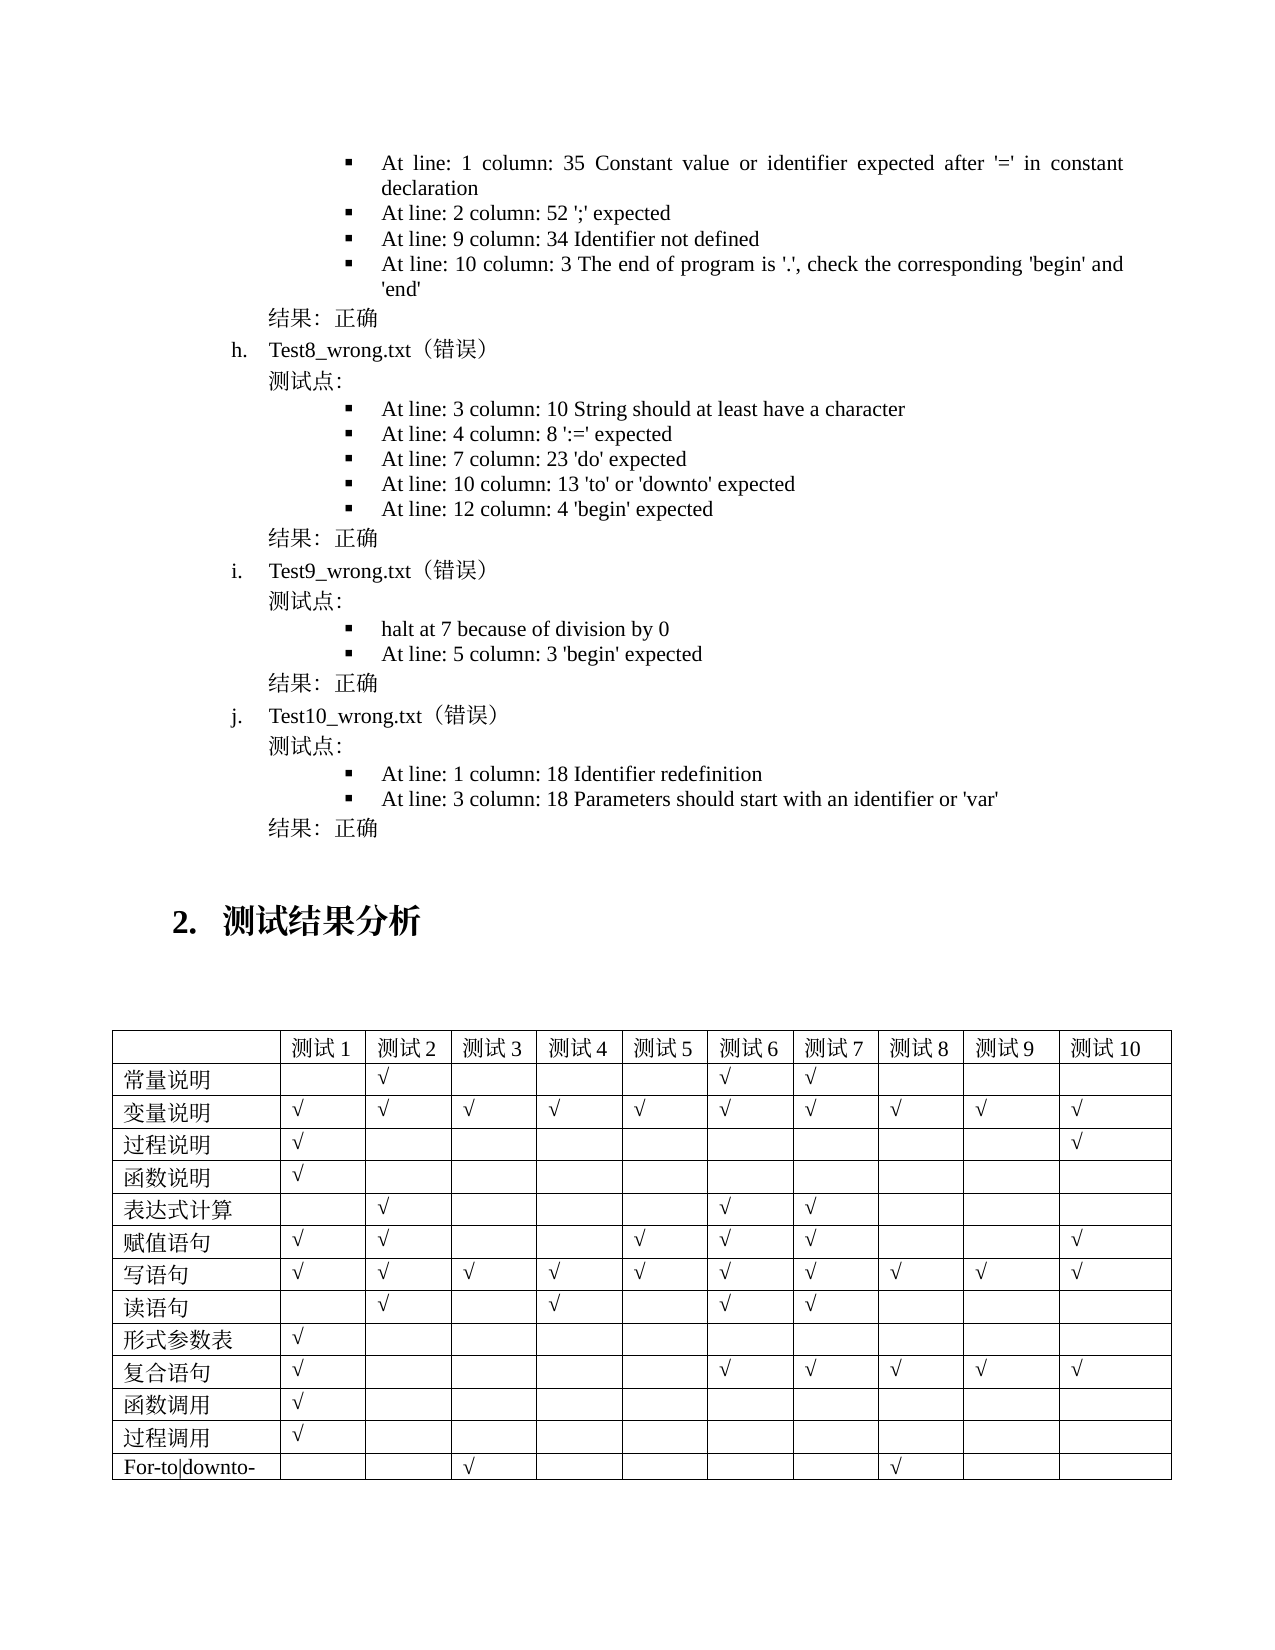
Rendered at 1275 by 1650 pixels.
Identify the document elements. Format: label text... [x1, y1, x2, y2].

table_cell [623, 1324, 707, 1355]
table_cell [879, 1064, 963, 1095]
table_header 测试1 [281, 1031, 365, 1063]
table_cell √ [794, 1259, 878, 1290]
list At line: 10 column: 3 The end of program is '.', check the corresponding 'begin' and 'end' [344, 251, 1125, 301]
table_cell [623, 1194, 707, 1225]
table_cell [964, 1421, 1059, 1453]
table_cell √ [964, 1096, 1059, 1128]
table_cell [623, 1356, 707, 1388]
table_cell √ [879, 1356, 963, 1388]
list Test8_wrong.txt（错误） [231, 333, 1125, 364]
table_cell √ [281, 1259, 365, 1290]
table_cell [1060, 1064, 1171, 1095]
table_cell √ [366, 1291, 451, 1323]
table_header 测试6 [708, 1031, 793, 1063]
table_cell [1060, 1161, 1171, 1193]
table_cell [537, 1454, 622, 1479]
table_cell [366, 1389, 451, 1420]
table_cell √ [708, 1259, 793, 1290]
list At line: 3 column: 18 Parameters should start with an identifier or 'var' [344, 786, 1125, 811]
list At line: 9 column: 34 Identifier not defined [344, 226, 1125, 251]
table_cell [281, 1454, 365, 1479]
list Test10_wrong.txt（错误） [231, 698, 1125, 729]
table_cell [1060, 1324, 1171, 1355]
table_cell [623, 1421, 707, 1453]
table_cell [623, 1291, 707, 1323]
table_cell [1060, 1454, 1171, 1479]
table_cell √ [708, 1064, 793, 1095]
table_cell [537, 1226, 622, 1258]
table_cell √ [281, 1389, 365, 1420]
table_cell [708, 1129, 793, 1160]
list At line: 7 column: 23 'do' expected [344, 446, 1125, 471]
table_cell √ [708, 1194, 793, 1225]
table_cell 过程说明 [113, 1129, 280, 1160]
table_cell √ [623, 1259, 707, 1290]
table_cell √ [623, 1226, 707, 1258]
table_cell √ [794, 1356, 878, 1388]
table_cell √ [964, 1356, 1059, 1388]
table_cell [879, 1389, 963, 1420]
table_cell [537, 1324, 622, 1355]
table_cell [452, 1389, 536, 1420]
table_cell [964, 1226, 1059, 1258]
table_cell [281, 1291, 365, 1323]
table_cell [708, 1421, 793, 1453]
table_cell √ [281, 1129, 365, 1160]
table_cell [537, 1194, 622, 1225]
list 测试点： [269, 584, 1125, 616]
table_cell [964, 1389, 1059, 1420]
table_cell [708, 1324, 793, 1355]
table_cell [708, 1161, 793, 1193]
table_cell [964, 1291, 1059, 1323]
table_cell √ [794, 1194, 878, 1225]
table_cell √ [452, 1259, 536, 1290]
list Test9_wrong.txt（错误） [231, 553, 1125, 584]
table_cell [452, 1421, 536, 1453]
table_header [113, 1031, 280, 1063]
table_cell [794, 1161, 878, 1193]
table_cell [281, 1194, 365, 1225]
table_header 测试2 [366, 1031, 451, 1063]
table_cell √ [366, 1096, 451, 1128]
table_cell √ [281, 1161, 365, 1193]
table_cell √ [708, 1291, 793, 1323]
table_cell √ [366, 1064, 451, 1095]
table_cell √ [879, 1454, 963, 1479]
table_cell 读语句 [113, 1291, 280, 1323]
table_cell [708, 1454, 793, 1479]
table_header 测试3 [452, 1031, 536, 1063]
table_cell [879, 1226, 963, 1258]
list At line: 10 column: 13 'to' or 'downto' expected [344, 471, 1125, 496]
table_cell [366, 1421, 451, 1453]
table_cell 过程调用 [113, 1421, 280, 1453]
table_cell [794, 1421, 878, 1453]
table_header 测试8 [879, 1031, 963, 1063]
table_cell √ [879, 1096, 963, 1128]
table_cell [1060, 1389, 1171, 1420]
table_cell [113, 1454, 280, 1479]
table_cell [623, 1064, 707, 1095]
table_cell [452, 1226, 536, 1258]
table_cell √ [1060, 1096, 1171, 1128]
table_cell [537, 1389, 622, 1420]
list 测试点： [269, 364, 1125, 396]
table_cell 函数说明 [113, 1161, 280, 1193]
table_cell √ [1060, 1226, 1171, 1258]
list At line: 3 column: 10 String should at least have a character [344, 396, 1125, 421]
list At line: 1 column: 18 Identifier redefinition [344, 761, 1125, 786]
table_cell 常量说明 [113, 1064, 280, 1095]
table_cell √ [366, 1226, 451, 1258]
table_cell √ [1060, 1259, 1171, 1290]
table_cell [452, 1356, 536, 1388]
table_cell [879, 1324, 963, 1355]
table_cell [537, 1064, 622, 1095]
table_cell [452, 1291, 536, 1323]
table_cell √ [366, 1259, 451, 1290]
table_cell 形式参数表 [113, 1324, 280, 1355]
table_cell [1060, 1194, 1171, 1225]
table_cell [879, 1194, 963, 1225]
table_cell [366, 1454, 451, 1479]
table_cell √ [794, 1064, 878, 1095]
table_header 测试9 [964, 1031, 1059, 1063]
table_cell 写语句 [113, 1259, 280, 1290]
table_cell [537, 1356, 622, 1388]
table_cell [964, 1064, 1059, 1095]
list 结果：正确 [269, 666, 1125, 698]
table_cell √ [708, 1226, 793, 1258]
table_cell [964, 1194, 1059, 1225]
table_cell [281, 1064, 365, 1095]
table_cell [452, 1129, 536, 1160]
table_cell [794, 1389, 878, 1420]
table_cell [1060, 1421, 1171, 1453]
list 结果：正确 [269, 301, 1125, 333]
table_cell √ [281, 1324, 365, 1355]
table_cell √ [623, 1096, 707, 1128]
table_cell √ [537, 1096, 622, 1128]
table_cell [366, 1324, 451, 1355]
subtitle 2．测试结果分析 [172, 895, 1125, 943]
list 测试点： [269, 729, 1125, 761]
list 结果：正确 [269, 522, 1125, 553]
table_cell [879, 1291, 963, 1323]
table_cell [964, 1454, 1059, 1479]
table_cell [964, 1161, 1059, 1193]
table_cell [366, 1356, 451, 1388]
table_cell [623, 1129, 707, 1160]
table_cell [452, 1194, 536, 1225]
list At line: 4 column: 8 ':=' expected [344, 421, 1125, 446]
table_cell [964, 1324, 1059, 1355]
table_cell √ [708, 1096, 793, 1128]
table_cell √ [452, 1096, 536, 1128]
table_cell 函数调用 [113, 1389, 280, 1420]
table_cell √ [794, 1096, 878, 1128]
list At line: 2 column: 52 ';' expected [344, 200, 1125, 226]
table_cell [366, 1161, 451, 1193]
table_cell √ [366, 1194, 451, 1225]
table_cell [623, 1389, 707, 1420]
table_header 测试10 [1060, 1031, 1171, 1063]
table_cell √ [537, 1291, 622, 1323]
table_cell [879, 1421, 963, 1453]
table_cell [537, 1421, 622, 1453]
table_cell √ [1060, 1129, 1171, 1160]
table_cell √ [452, 1454, 536, 1479]
table_cell [879, 1161, 963, 1193]
table_cell √ [537, 1259, 622, 1290]
table_cell 表达式计算 [113, 1194, 280, 1225]
table_cell 复合语句 [113, 1356, 280, 1388]
table_cell [452, 1064, 536, 1095]
table_cell [794, 1129, 878, 1160]
table_cell [708, 1389, 793, 1420]
list halt at 7 because of division by 0 [344, 616, 1125, 641]
table_cell √ [281, 1356, 365, 1388]
table_cell [537, 1161, 622, 1193]
table_cell √ [281, 1421, 365, 1453]
table_header 测试4 [537, 1031, 622, 1063]
table_cell [452, 1161, 536, 1193]
list 结果：正确 [269, 811, 1125, 843]
table_header 测试5 [623, 1031, 707, 1063]
table_cell √ [964, 1259, 1059, 1290]
table_cell [794, 1454, 878, 1479]
table_cell √ [1060, 1356, 1171, 1388]
table_cell √ [281, 1226, 365, 1258]
table_cell 变量说明 [113, 1096, 280, 1128]
table_cell √ [281, 1096, 365, 1128]
list At line: 5 column: 3 'begin' expected [344, 641, 1125, 666]
table_cell √ [708, 1356, 793, 1388]
table_cell [623, 1161, 707, 1193]
table_cell [623, 1454, 707, 1479]
table_cell √ [794, 1226, 878, 1258]
table_cell √ [879, 1259, 963, 1290]
list At line: 1 column: 35 Constant value or identifier expected after '=' in constant declaration [344, 150, 1125, 200]
table_cell [794, 1324, 878, 1355]
table_cell [964, 1129, 1059, 1160]
table_cell [1060, 1291, 1171, 1323]
table_cell √ [794, 1291, 878, 1323]
table_cell [366, 1129, 451, 1160]
table_header 测试7 [794, 1031, 878, 1063]
table_cell [452, 1324, 536, 1355]
list At line: 12 column: 4 'begin' expected [344, 496, 1125, 522]
table_cell [879, 1129, 963, 1160]
table_cell [537, 1129, 622, 1160]
table_cell 赋值语句 [113, 1226, 280, 1258]
